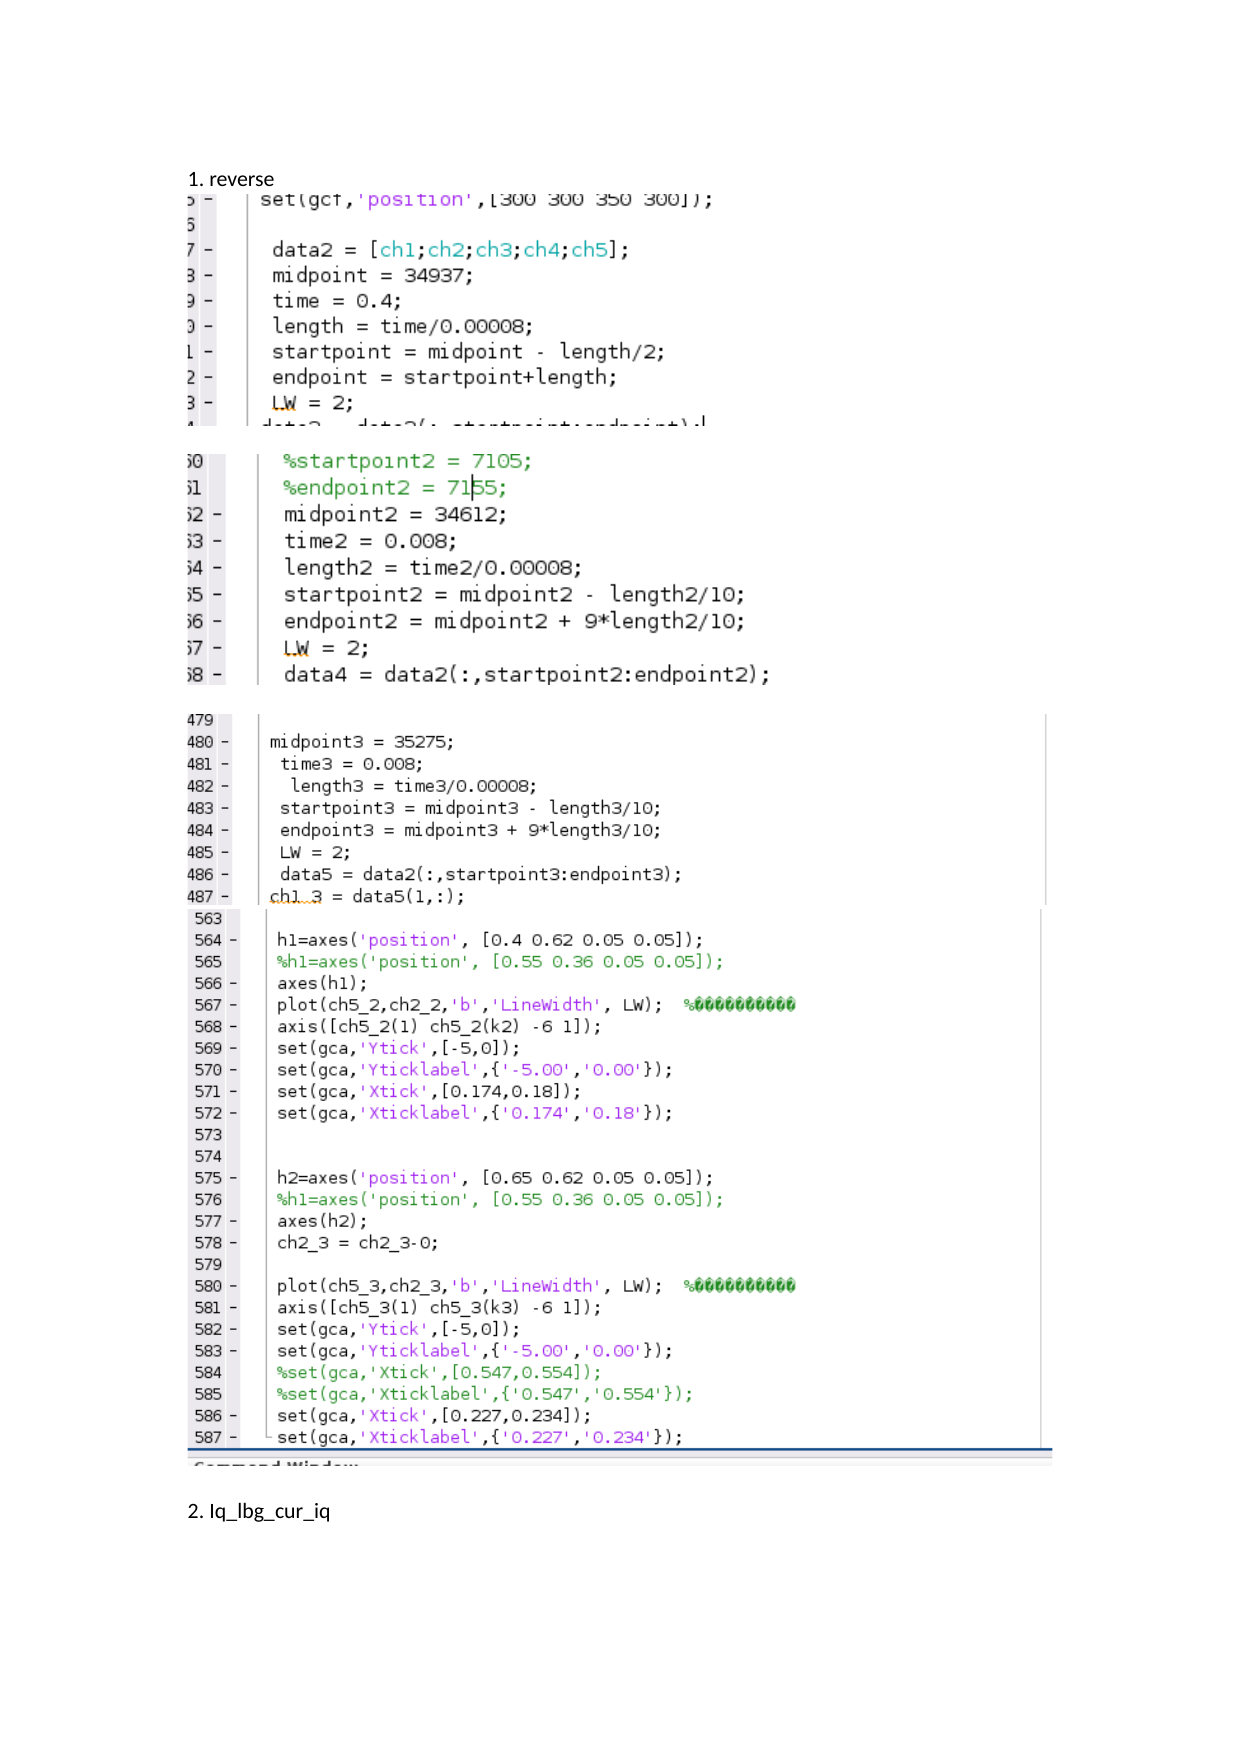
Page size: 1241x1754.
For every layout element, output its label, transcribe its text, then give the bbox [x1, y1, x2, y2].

picture [187, 909, 1053, 1466]
picture [187, 194, 1053, 426]
list Iq_lbg_cur_iq [187, 1494, 1053, 1527]
list reverse [187, 162, 1053, 194]
picture [187, 454, 996, 685]
picture [187, 714, 1053, 905]
